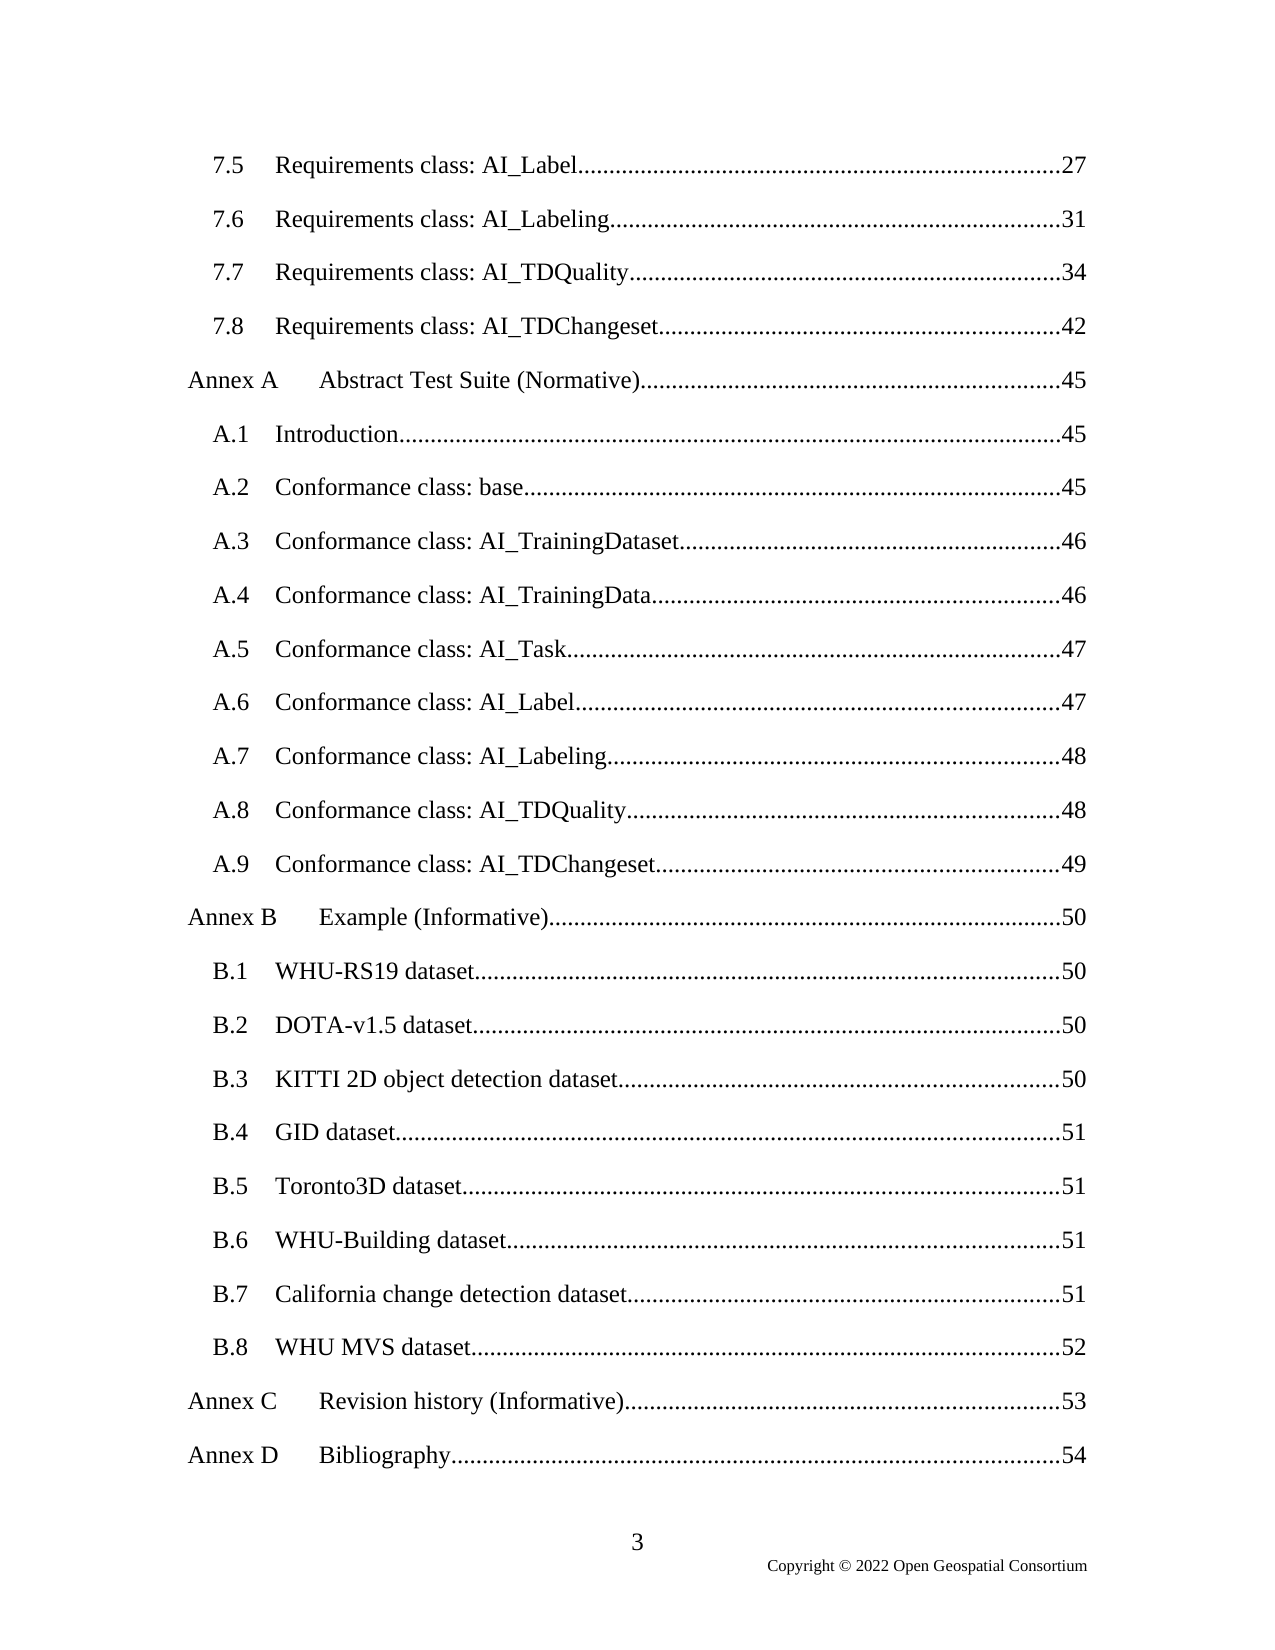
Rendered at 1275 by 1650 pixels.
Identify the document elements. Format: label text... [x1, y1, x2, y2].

text A.6 Conformance class: AI_Label 47 [212, 687, 1087, 716]
text B.2 DOTA-v1.5 dataset 50 [212, 1010, 1087, 1039]
text 7.7 Requirements class: AI_TDQuality 34 [212, 257, 1087, 286]
text B.7 California change detection dataset 51 [212, 1279, 1087, 1307]
text 7.5 Requirements class: AI_Label 27 [212, 150, 1087, 179]
text 7.8 Requirements class: AI_TDChangeset 42 [212, 311, 1087, 340]
text A.1 Introduction 45 [212, 419, 1087, 447]
text Annex C Revision history (Informative) 53 [187, 1386, 1087, 1415]
text B.3 KITTI 2D object detection dataset 50 [212, 1064, 1087, 1092]
text Annex A Abstract Test Suite (Normative) 45 [187, 365, 1087, 394]
text B.4 GID dataset 51 [212, 1117, 1087, 1146]
text A.3 Conformance class: AI_TrainingDataset 46 [212, 526, 1087, 555]
text A.4 Conformance class: AI_TrainingData 46 [212, 580, 1087, 609]
text A.7 Conformance class: AI_Labeling 48 [212, 741, 1087, 770]
text A.5 Conformance class: AI_Task 47 [212, 634, 1087, 662]
text Annex D Bibliography 54 [187, 1440, 1087, 1469]
text 7.6 Requirements class: AI_Labeling 31 [212, 204, 1087, 232]
text Annex B Example (Informative) 50 [187, 902, 1087, 931]
text A.8 Conformance class: AI_TDQuality 48 [212, 795, 1087, 824]
text B.8 WHU MVS dataset 52 [212, 1332, 1087, 1361]
text B.6 WHU-Building dataset 51 [212, 1225, 1087, 1254]
text B.5 Toronto3D dataset 51 [212, 1171, 1087, 1200]
text B.1 WHU-RS19 dataset 50 [212, 956, 1087, 985]
text A.9 Conformance class: AI_TDChangeset 49 [212, 849, 1087, 877]
text A.2 Conformance class: base 45 [212, 472, 1087, 501]
